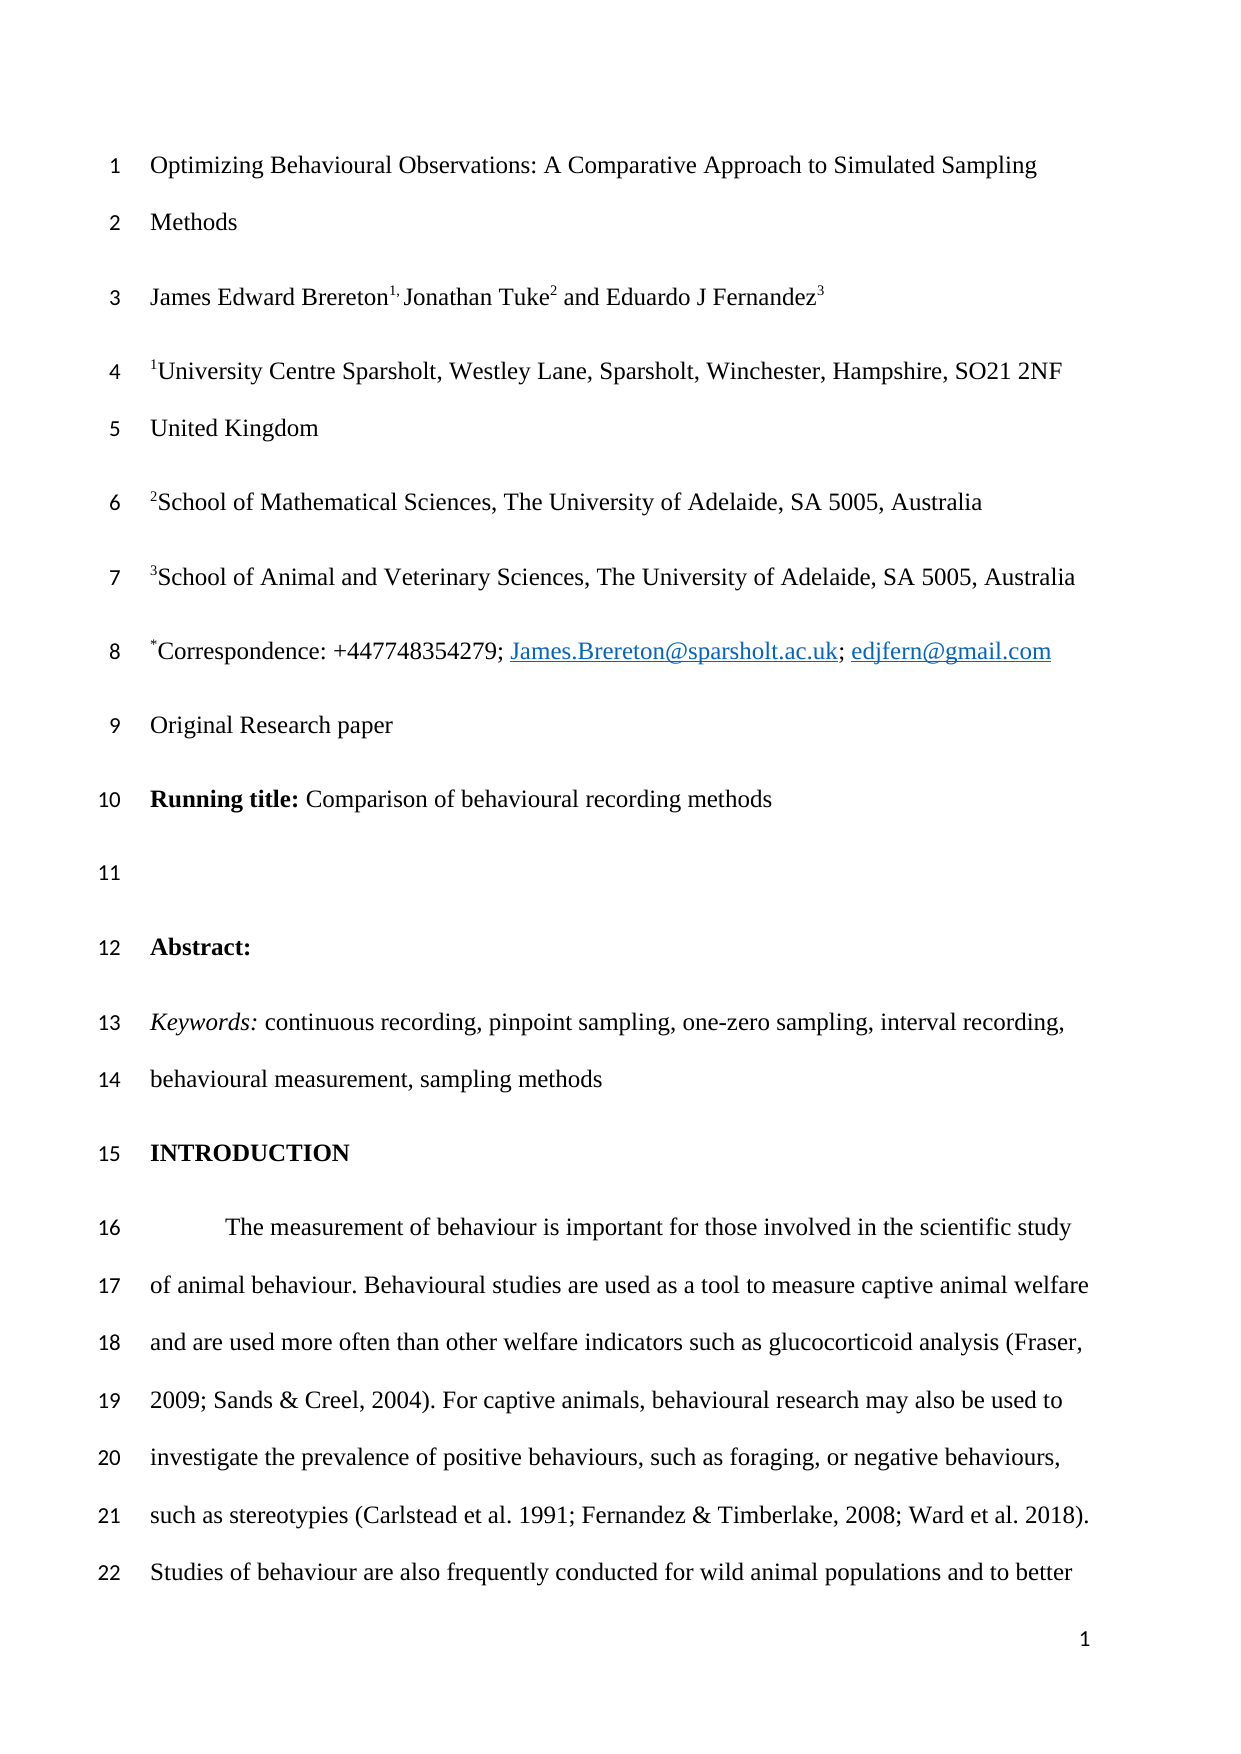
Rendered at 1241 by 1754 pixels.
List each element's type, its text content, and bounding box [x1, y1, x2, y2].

text *Correspondence: +447748354279; James.Brereton@sparsholt.ac.uk; edjfern@gmail.com [150, 636, 1090, 664]
text Abstract: [150, 932, 1090, 961]
text James Edward Brereton1, Jonathan Tuke2 and Eduardo J Fernandez3 [150, 282, 1090, 310]
text Keywords: continuous recording, pinpoint sampling, one-zero sampling, interval recording, behavioural measurement, sampling methods [150, 1007, 1090, 1093]
text 3School of Animal and Veterinary Sciences, The University of Adelaide, SA 5005, Australia [150, 562, 1090, 590]
text INTRODUCTION [150, 1138, 1090, 1167]
text 2School of Mathematical Sciences, The University of Adelaide, SA 5005, Australia [150, 487, 1090, 516]
text Running title: Comparison of behavioural recording methods [150, 784, 1090, 813]
text Original Research paper [150, 710, 1090, 739]
text Optimizing Behavioural Observations: A Comparative Approach to Simulated Sampling Methods [150, 150, 1090, 236]
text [150, 1212, 1090, 1586]
text 1University Centre Sparsholt, Westley Lane, Sparsholt, Winchester, Hampshire, SO21 2NF United Kingdom [150, 356, 1090, 442]
